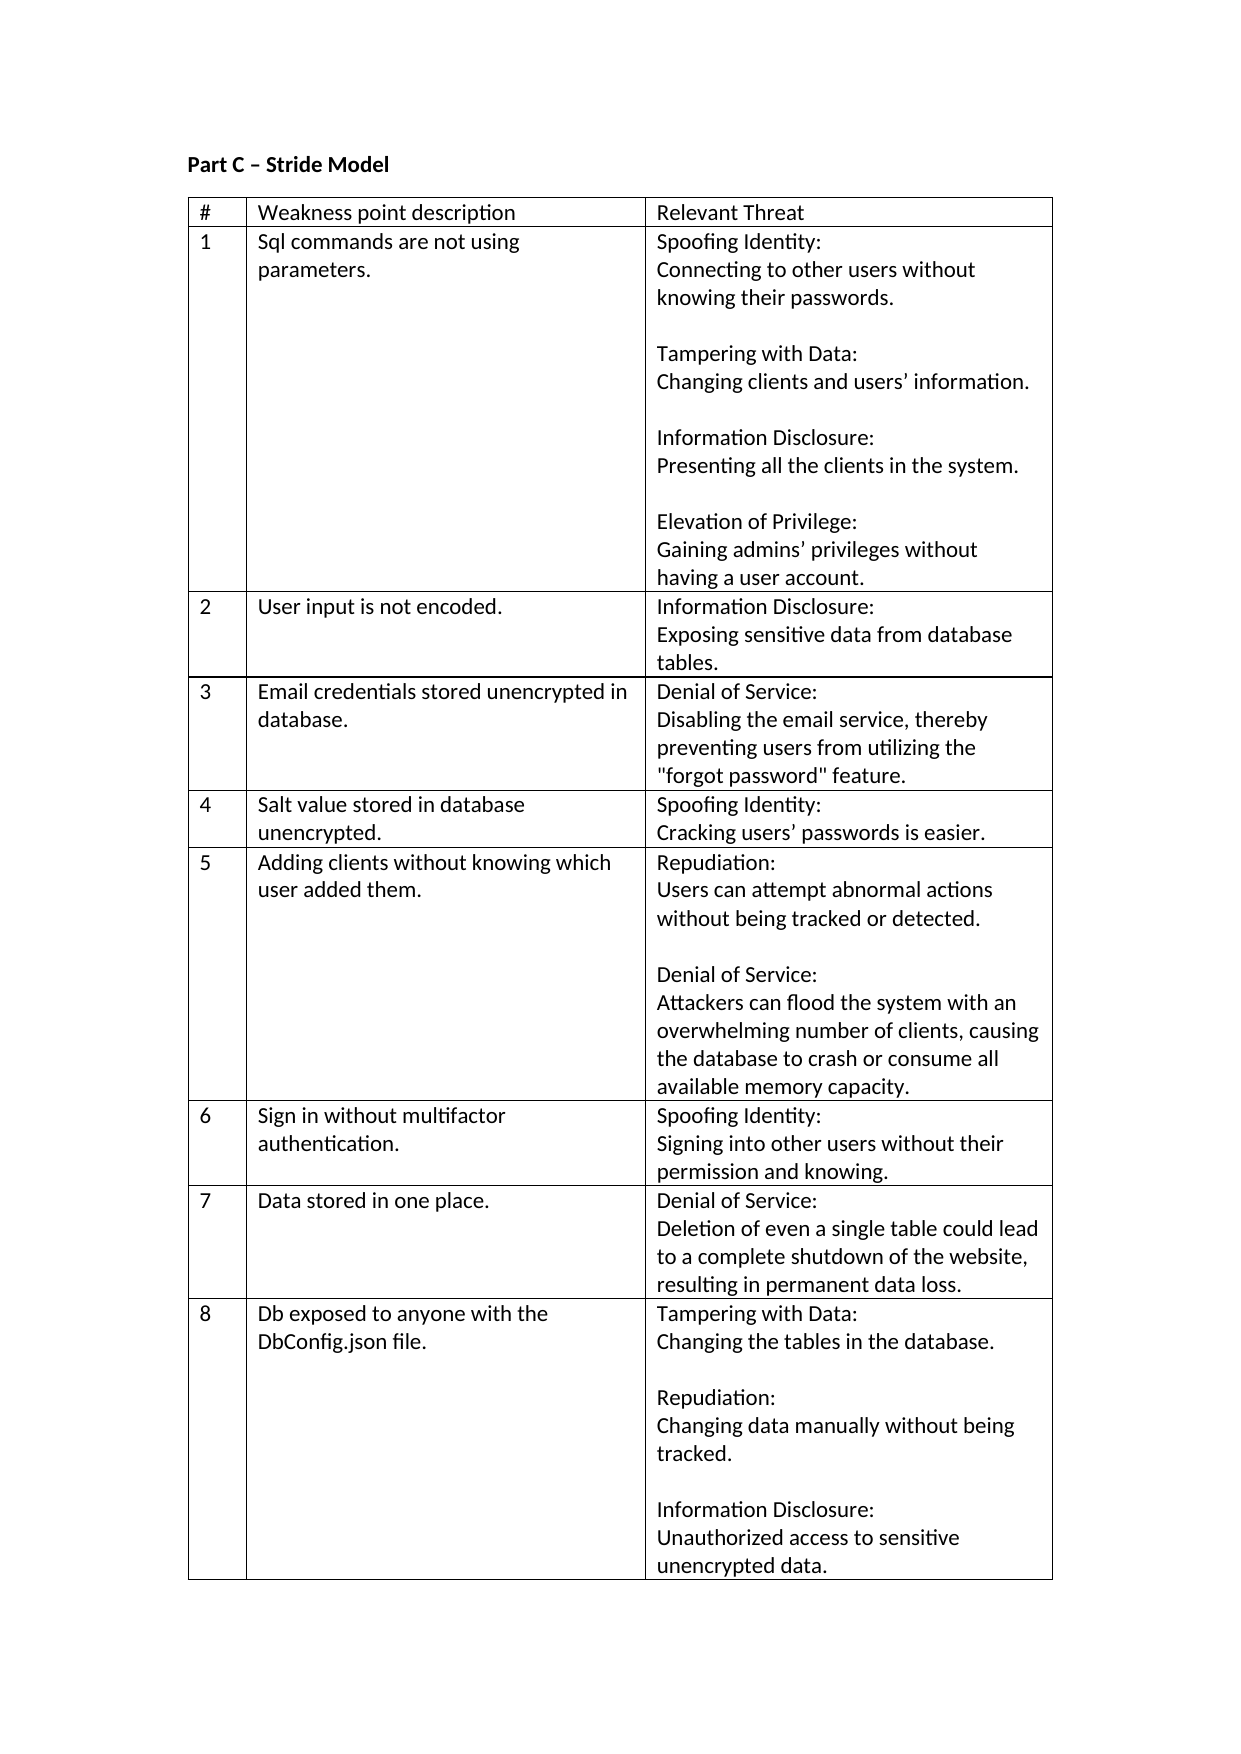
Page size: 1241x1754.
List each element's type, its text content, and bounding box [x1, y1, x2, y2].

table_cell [646, 1299, 1052, 1579]
table_cell Repudiation: Users can attempt abnormal actions without being tracked or detected. Denial of Service: Attackers can flood the system with an overwhelming number of clients, causing the database to crash or consume all available memory capacity. [646, 848, 1052, 1100]
table_cell 5 [189, 848, 246, 1100]
table_cell 6 [189, 1101, 246, 1185]
table_cell Adding clients without knowing which user added them. [247, 848, 645, 1100]
table_cell 3 [189, 678, 246, 789]
table_cell User input is not encoded. [247, 592, 645, 676]
table_cell 7 [189, 1186, 246, 1298]
table_cell 8 [189, 1299, 246, 1579]
table_cell 2 [189, 592, 246, 676]
table_cell 4 [189, 791, 246, 847]
table_cell Spoofing Identity: Connecting to other users without knowing their passwords. Tampering with Data: Changing clients and users’ information. Information Disclosure: Presenting all the clients in the system. Elevation of Privilege: Gaining admins’ privileges without having a user account. [646, 227, 1052, 591]
table_header # [189, 198, 246, 226]
table_cell Salt value stored in database unencrypted. [247, 791, 645, 847]
table_cell Spoofing Identity: Signing into other users without their permission and knowing. [646, 1101, 1052, 1185]
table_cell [247, 1299, 645, 1579]
table_cell Sign in without multifactor authentication. [247, 1101, 645, 1185]
table_cell 1 [189, 227, 246, 591]
table_header Relevant Threat [646, 198, 1052, 226]
table_header Weakness point description [247, 198, 645, 226]
table_cell Sql commands are not using parameters. [247, 227, 645, 591]
table_cell Spoofing Identity: Cracking users’ passwords is easier. [646, 791, 1052, 847]
table_cell Denial of Service: Disabling the email service, thereby preventing users from utilizing the "forgot password" feature. [646, 678, 1052, 789]
table_cell Denial of Service: Deletion of even a single table could lead to a complete shutdown of the website, resulting in permanent data loss. [646, 1186, 1052, 1298]
text Part C – Stride Model [187, 150, 1053, 178]
table_cell Data stored in one place. [247, 1186, 645, 1298]
table_cell Email credentials stored unencrypted in database. [247, 678, 645, 789]
table_cell Information Disclosure: Exposing sensitive data from database tables. [646, 592, 1052, 676]
